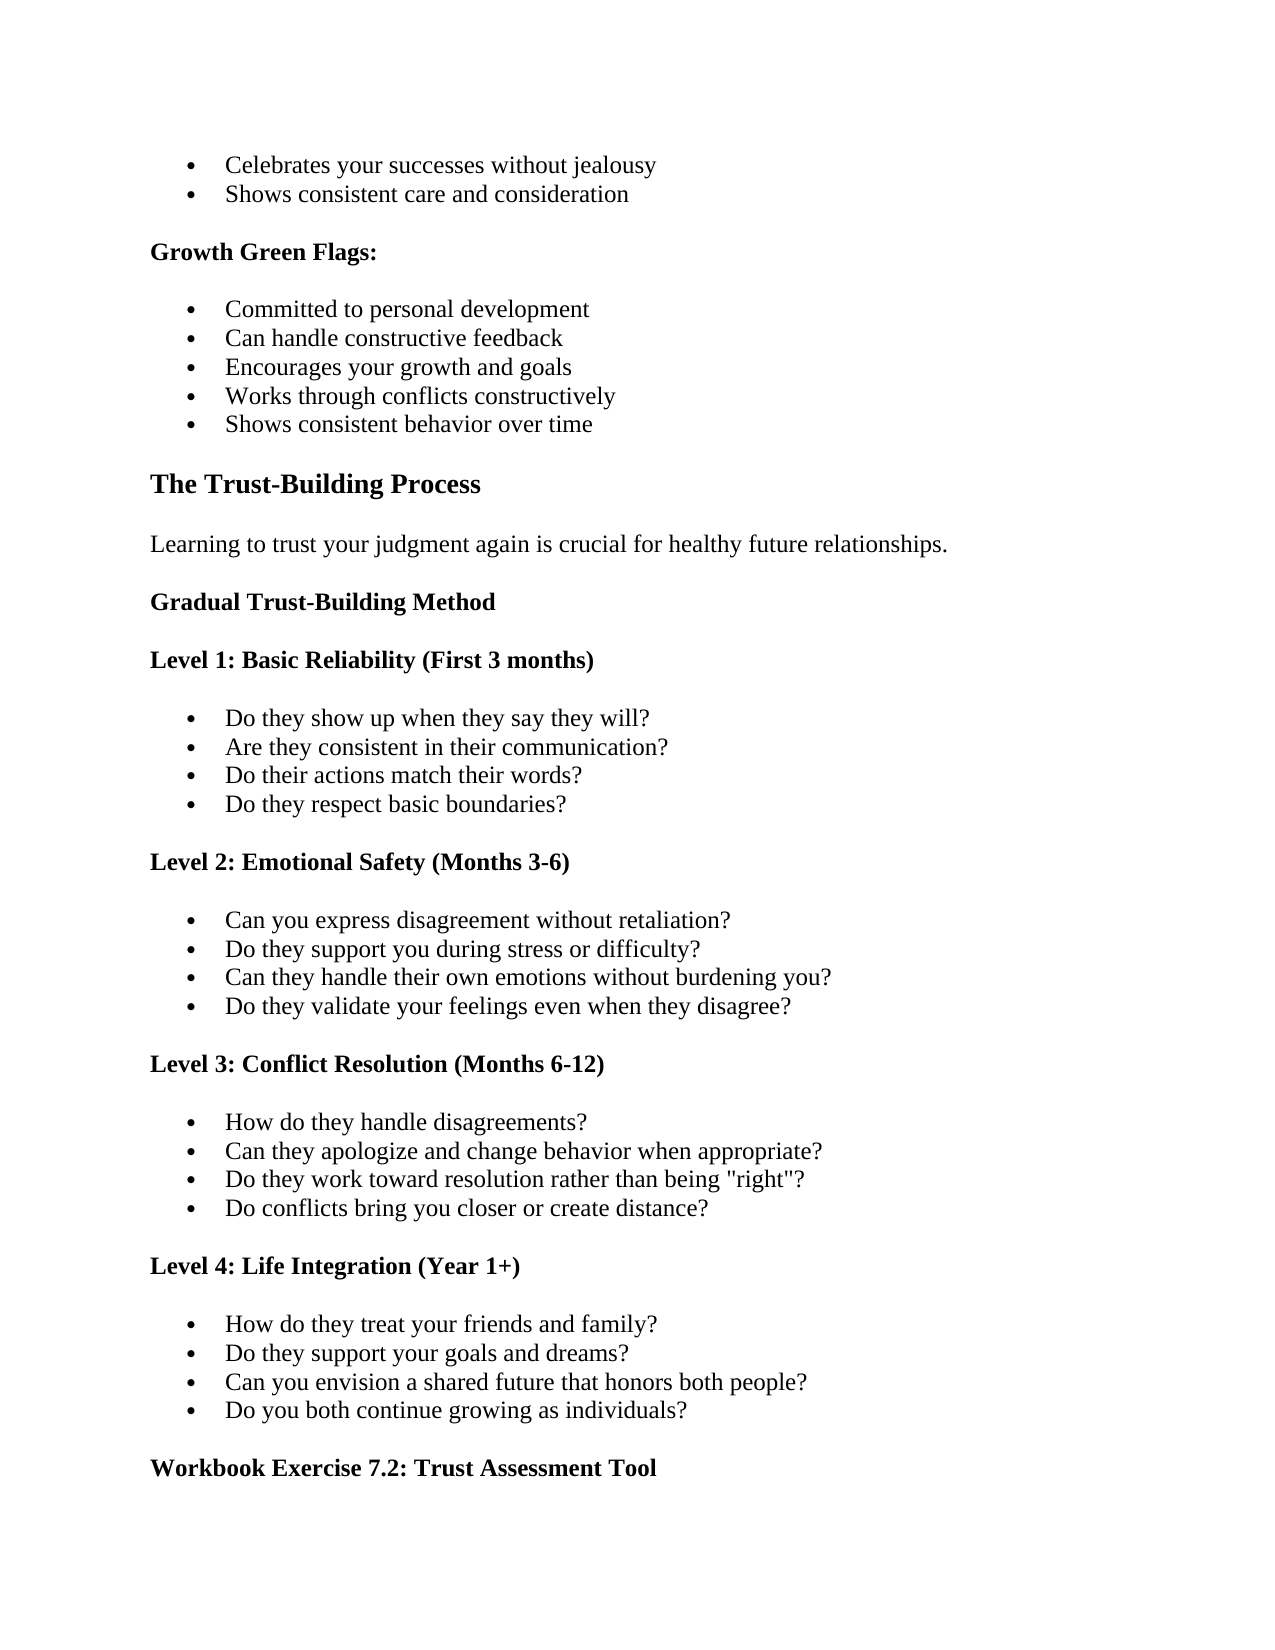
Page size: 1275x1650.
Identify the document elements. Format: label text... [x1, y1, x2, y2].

text Growth Green Flags: [150, 237, 1125, 265]
list Committed to personal development [187, 294, 1125, 323]
list Do they respect basic boundaries? [187, 789, 1125, 818]
text Level 4: Life Integration (Year 1+) [150, 1251, 1125, 1280]
list Can you express disagreement without retaliation? [187, 905, 1125, 934]
text Workbook Exercise 7.2: Trust Assessment Tool [150, 1453, 1125, 1482]
list Do they support you during stress or difficulty? [187, 934, 1125, 962]
list Do they show up when they say they will? [187, 703, 1125, 732]
text Gradual Trust-Building Method [150, 587, 1125, 616]
list Shows consistent behavior over time [187, 409, 1125, 438]
text Level 2: Emotional Safety (Months 3-6) [150, 847, 1125, 876]
list Are they consistent in their communication? [187, 732, 1125, 760]
list Do they support your goals and dreams? [187, 1338, 1125, 1367]
text Level 3: Conflict Resolution (Months 6-12) [150, 1049, 1125, 1078]
list Can they handle their own emotions without burdening you? [187, 962, 1125, 991]
text The Trust-Building Process [150, 467, 1125, 500]
list Do you both continue growing as individuals? [187, 1395, 1125, 1424]
list Celebrates your successes without jealousy [187, 150, 1125, 179]
list Do they validate your feelings even when they disagree? [187, 991, 1125, 1020]
list Do they work toward resolution rather than being "right"? [187, 1164, 1125, 1193]
text Level 1: Basic Reliability (First 3 months) [150, 645, 1125, 674]
list Can they apologize and change behavior when appropriate? [187, 1136, 1125, 1164]
list How do they treat your friends and family? [187, 1309, 1125, 1338]
list Encourages your growth and goals [187, 352, 1125, 381]
text Learning to trust your judgment again is crucial for healthy future relationships. [150, 529, 1125, 558]
list Do conflicts bring you closer or create distance? [187, 1193, 1125, 1222]
list Works through conflicts constructively [187, 381, 1125, 409]
list Do their actions match their words? [187, 760, 1125, 789]
list How do they handle disagreements? [187, 1107, 1125, 1136]
list Can you envision a shared future that honors both people? [187, 1367, 1125, 1395]
list Shows consistent care and consideration [187, 179, 1125, 207]
list Can handle constructive feedback [187, 323, 1125, 352]
